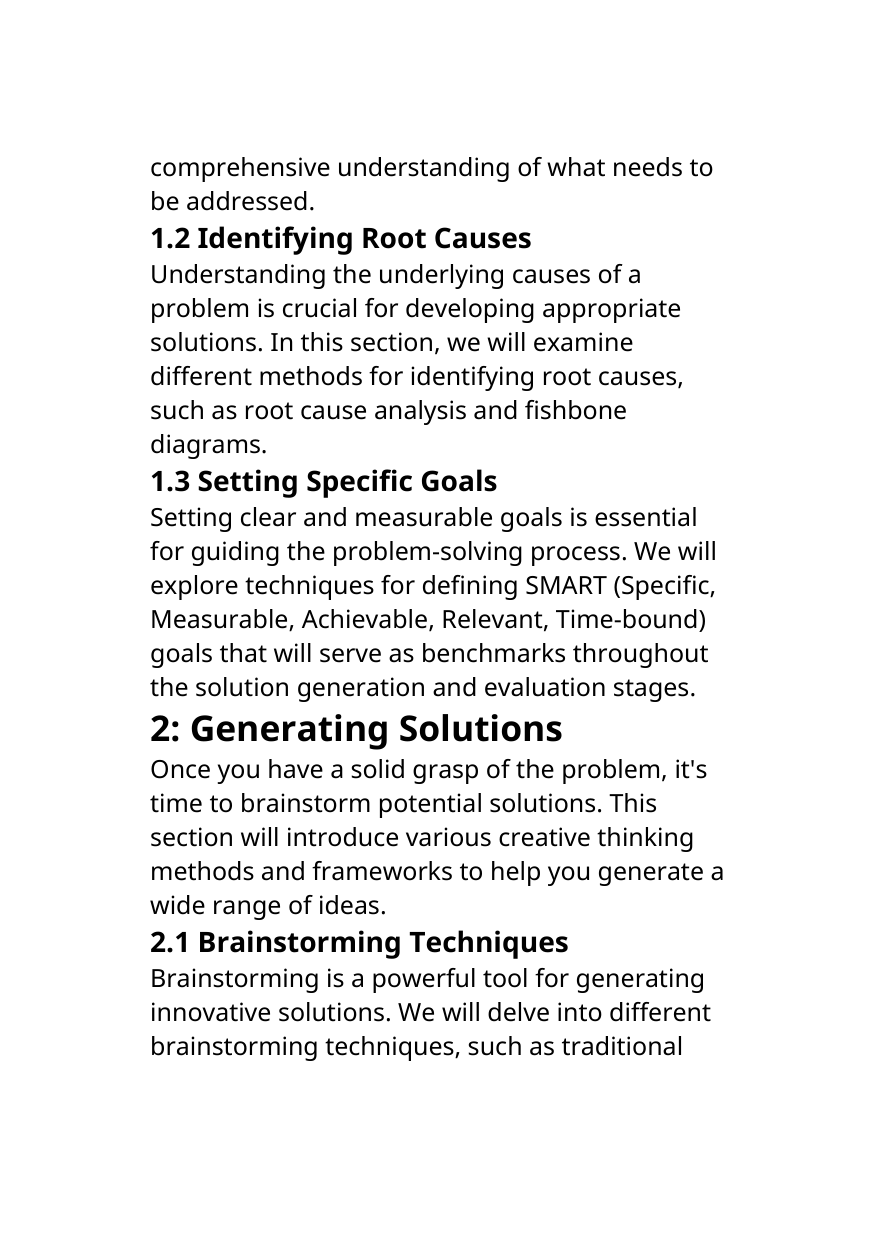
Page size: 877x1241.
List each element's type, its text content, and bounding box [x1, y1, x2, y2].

subtitle 2.1 Brainstorming Techniques [150, 922, 727, 960]
subtitle 1.3 Setting Specific Goals [150, 461, 727, 499]
text Setting clear and measurable goals is essential for guiding the problem-solving process. We will explore techniques for defining SMART (Specific, Measurable, Achievable, Relevant, Time-bound) goals that will serve as benchmarks throughout the solution generation and evaluation stages. [150, 499, 727, 703]
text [150, 960, 727, 1063]
text Understanding the underlying causes of a problem is crucial for developing appropriate solutions. In this section, we will examine different methods for identifying root causes, such as root cause analysis and fishbone diagrams. [150, 256, 727, 461]
text Once you have a solid grasp of the problem, it's time to brainstorm potential solutions. This section will introduce various creative thinking methods and frameworks to help you generate a wide range of ideas. [150, 752, 727, 922]
subtitle 2: Generating Solutions [150, 703, 727, 752]
subtitle 1.2 Identifying Root Causes [150, 218, 727, 256]
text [150, 150, 727, 218]
